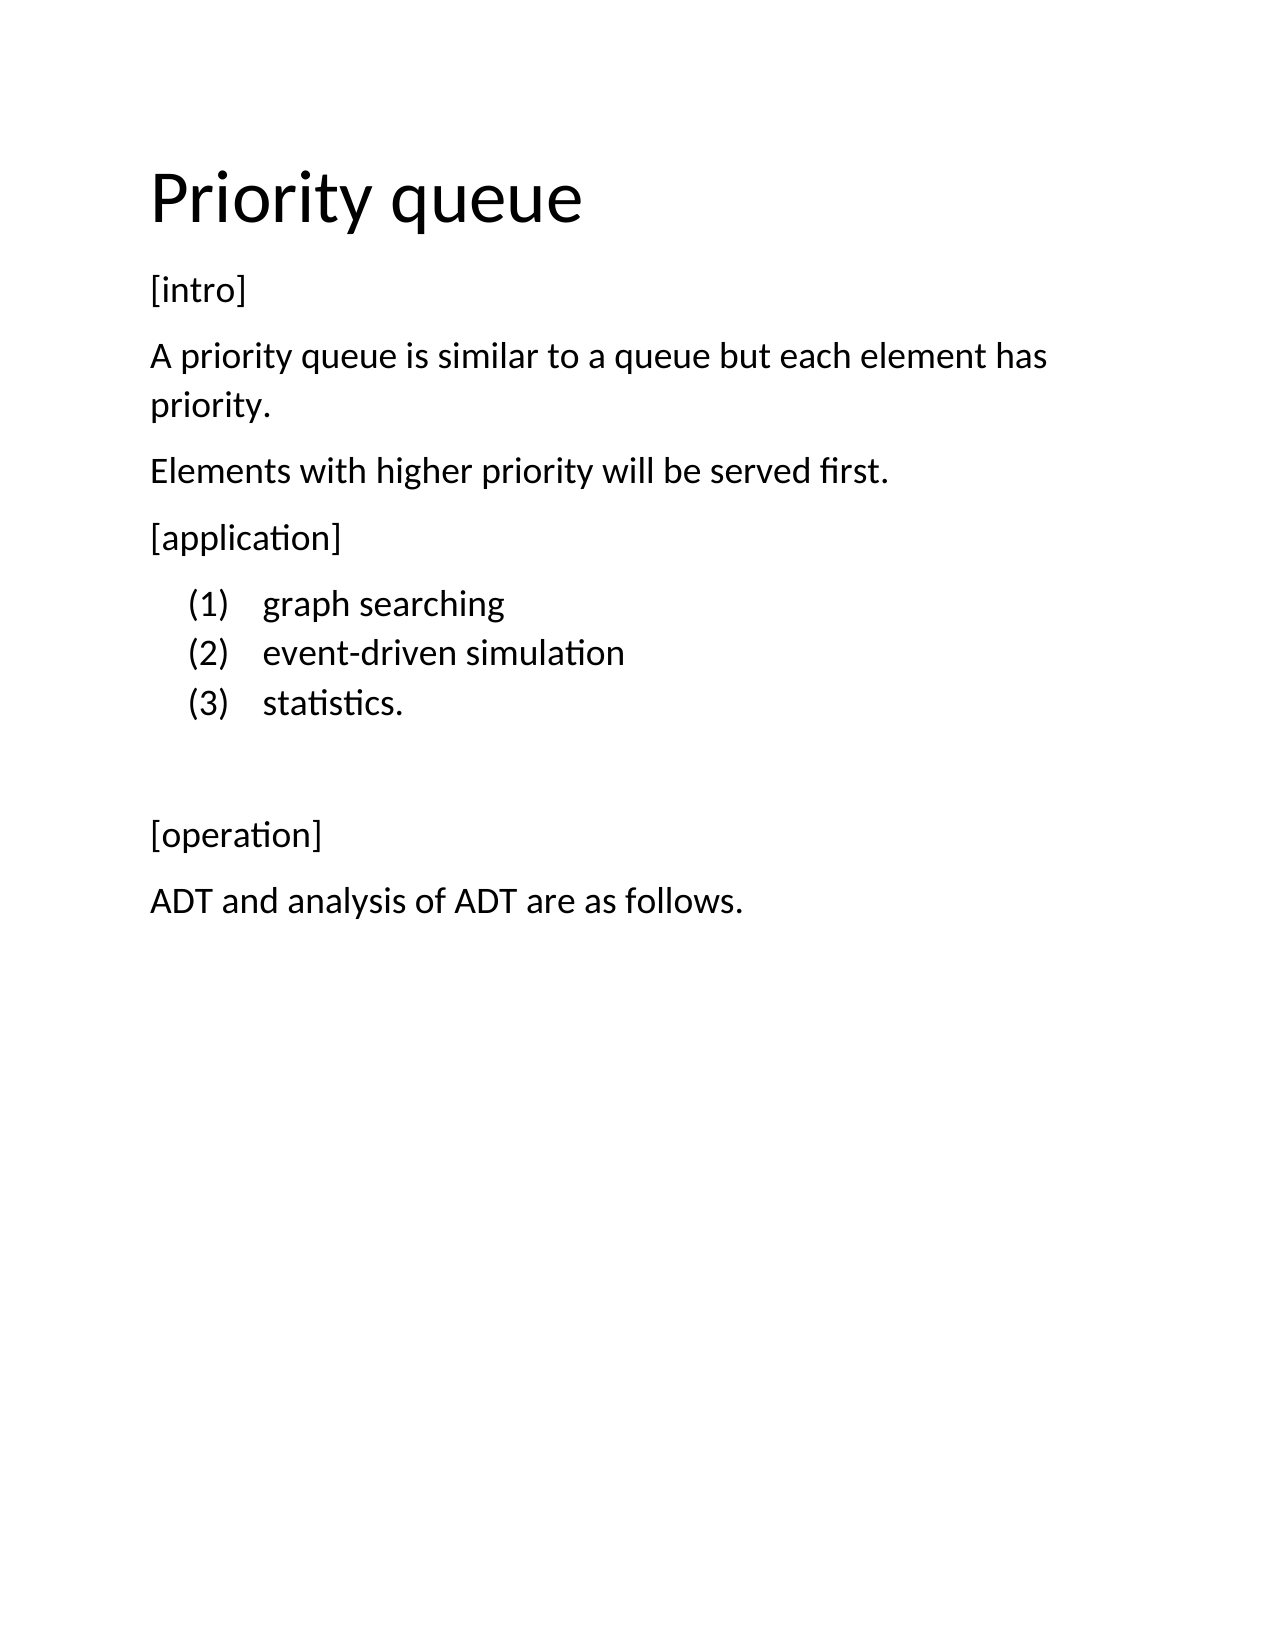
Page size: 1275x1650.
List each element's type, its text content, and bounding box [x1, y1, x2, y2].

list event-driven simulation [187, 629, 1125, 675]
text [application] [150, 513, 1125, 559]
text [intro] [150, 266, 1125, 311]
text [operation] [150, 811, 1125, 857]
text A priority queue is similar to a queue but each element has priority. [150, 332, 1125, 427]
text ADT and analysis of ADT are as follows. [150, 877, 1125, 923]
text Elements with higher priority will be served first. [150, 447, 1125, 493]
text Priority queue [150, 150, 1125, 242]
list graph searching [187, 579, 1125, 625]
list statistics. [187, 678, 1125, 724]
